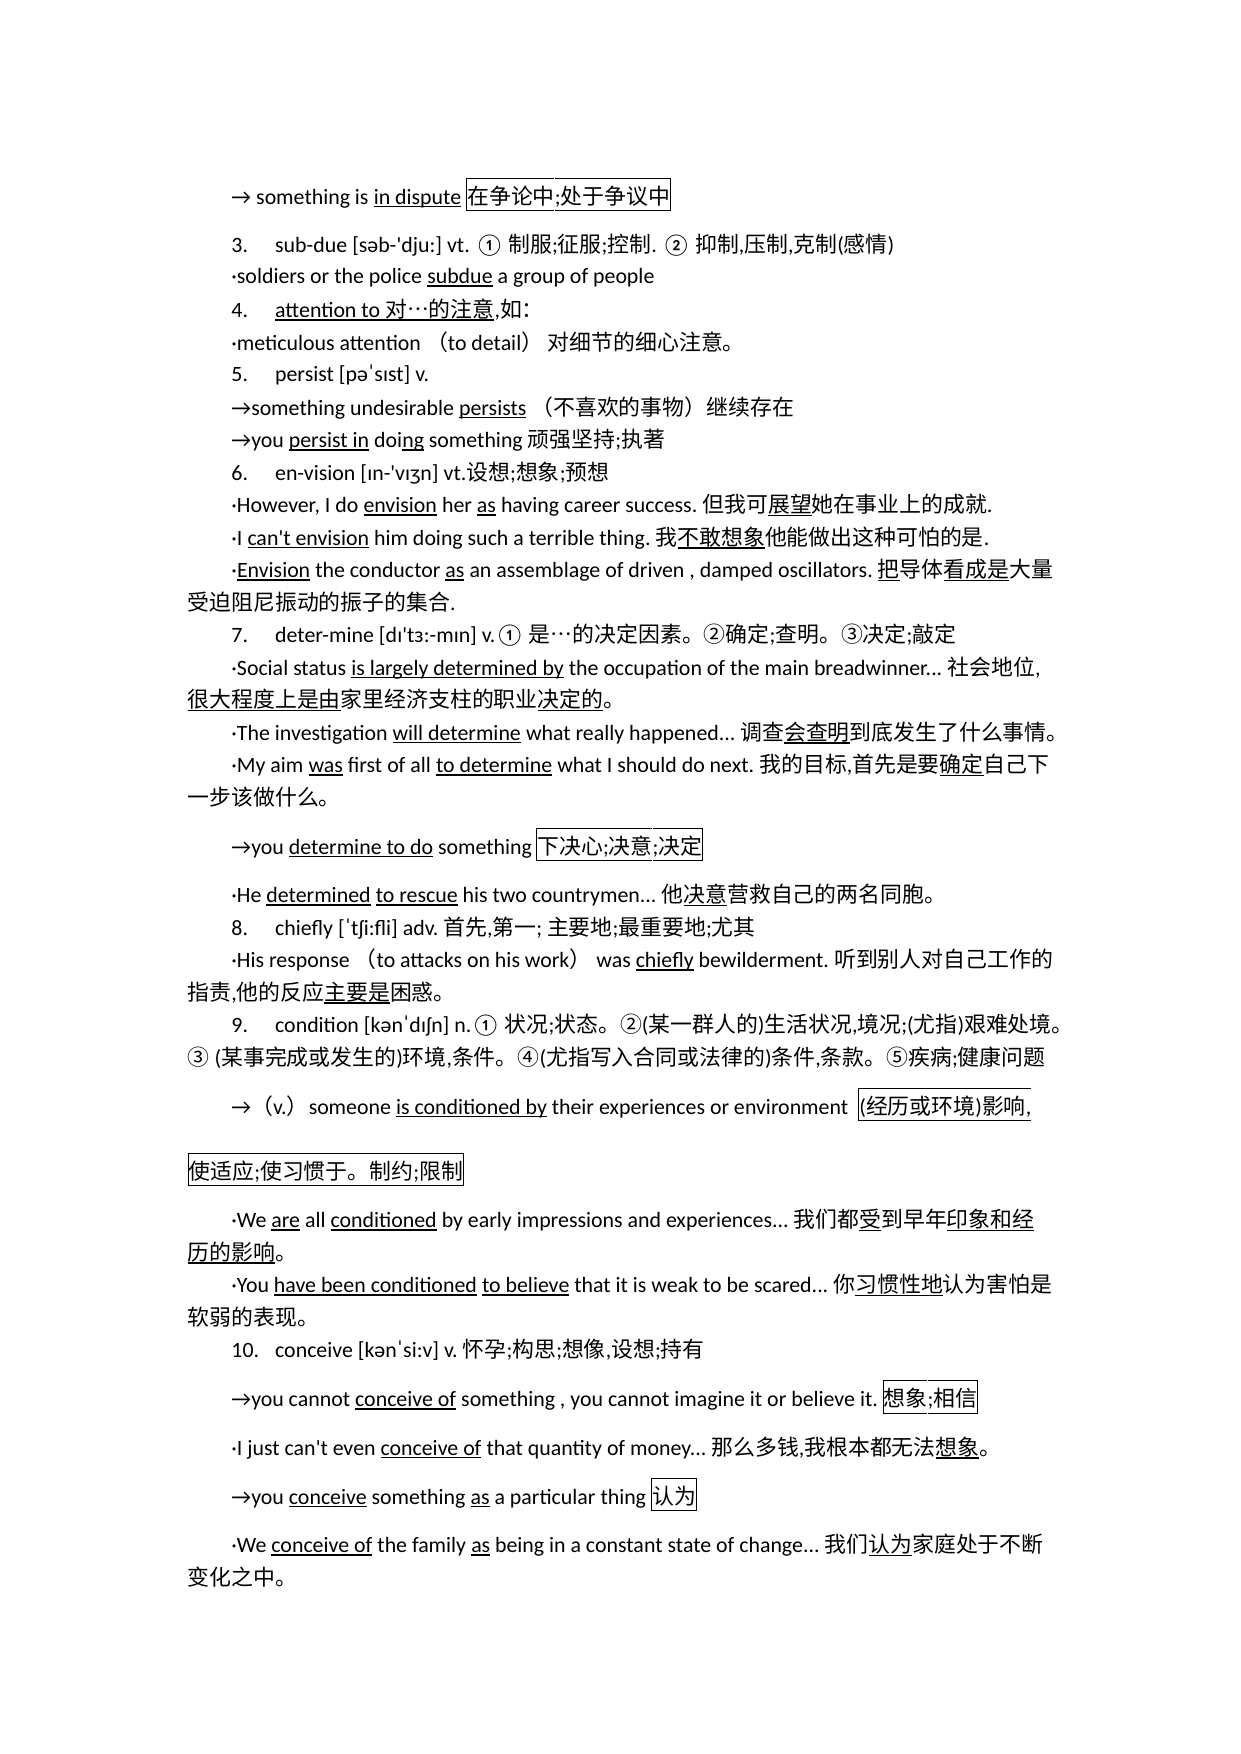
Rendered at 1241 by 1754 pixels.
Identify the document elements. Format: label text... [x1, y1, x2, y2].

text ·We conceive of the family as being in a constant state of change... 我们认为家庭处于不断变化之中。 [187, 1527, 1053, 1592]
text ·I just can't even conceive of that quantity of money... 那么多钱,我根本都无法想象。 [187, 1429, 1053, 1462]
text ·We are all conditioned by early impressions and experiences... 我们都受到早年印象和经历的影响。 [187, 1202, 1053, 1267]
list condition [kənˈdɪʃn] n.①状况;状态。②(某一群人的)生活状况,境况;(尤指)艰难处境。③ (某事完成或发生的)环境,条件。④(尤指写入合同或法律的)条件,条款。⑤疾病;健康问题 [187, 1007, 1053, 1072]
text ·soldiers or the police subdue a group of people [187, 259, 1053, 292]
list persist [pəˈsɪst] v. [187, 357, 1053, 389]
text ·Envision the conductor as an assemblage of driven , damped oscillators. 把导体看成是大量受迫阻尼振动的振子的集合. [187, 552, 1053, 617]
text →you conceive something as a particular thing 认为 [187, 1462, 1053, 1527]
text →something undesirable persists （不喜欢的事物）继续存在 [187, 389, 1053, 422]
list deter-mine [dɪ'tɜ:-mɪn] v.①是…的决定因素。②确定;查明。③决定;敲定 [187, 617, 1053, 649]
text ·Social status is largely determined by the occupation of the main breadwinner... 社会地位,很大程度上是由家里经济支柱的职业决定的。 [187, 649, 1053, 714]
text →you determine to do something下决心;决意;决定 [187, 812, 1053, 877]
list chiefly [ˈtʃi:fli] adv. 首先,第一; 主要地;最重要地;尤其 [187, 909, 1053, 942]
list conceive [kənˈsi:v] v. 怀孕;构思;想像,设想;持有 [187, 1332, 1053, 1364]
text →you persist in doing something 顽强坚持;执著 [187, 422, 1053, 454]
text ·My aim was first of all to determine what I should do next. 我的目标,首先是要确定自己下一步该做什么。 [187, 747, 1053, 812]
text ·You have been conditioned to believe that it is weak to be scared... 你习惯性地认为害怕是软弱的表现。 [187, 1267, 1053, 1332]
text ·I can't envision him doing such a terrible thing. 我不敢想象他能做出这种可怕的是. [187, 519, 1053, 552]
text ·The investigation will determine what really happened... 调查会查明到底发生了什么事情。 [187, 714, 1053, 747]
text →you cannot conceive of something , you cannot imagine it or believe it. 想象;相信 [187, 1364, 1053, 1429]
text ·meticulous attention （to detail） 对细节的细心注意。 [187, 324, 1053, 357]
text → something is in dispute 在争论中;处于争议中 [187, 162, 1053, 227]
list ·His response （to attacks on his work） was chiefly bewilderment. 听到别人对自己工作的指责,他的反应主要是困惑。 [187, 942, 1053, 1007]
list attention to 对…的注意,如： [187, 292, 1053, 324]
list sub-due [səb-'dju:] vt. ①制服;征服;控制. ②抑制,压制,克制(感情) [187, 227, 1053, 259]
text ·He determined to rescue his two countrymen... 他决意营救自己的两名同胞。 [187, 877, 1053, 909]
text →（v.）someone is conditioned by their experiences or environment (经历或环境)影响,使适应;使习惯于。制约;限制 [187, 1072, 1053, 1202]
text ·However, I do envision her as having career success. 但我可展望她在事业上的成就. [187, 487, 1053, 519]
list en-vision [ɪn-'vɪʒn] vt.设想;想象;预想 [187, 454, 1053, 487]
